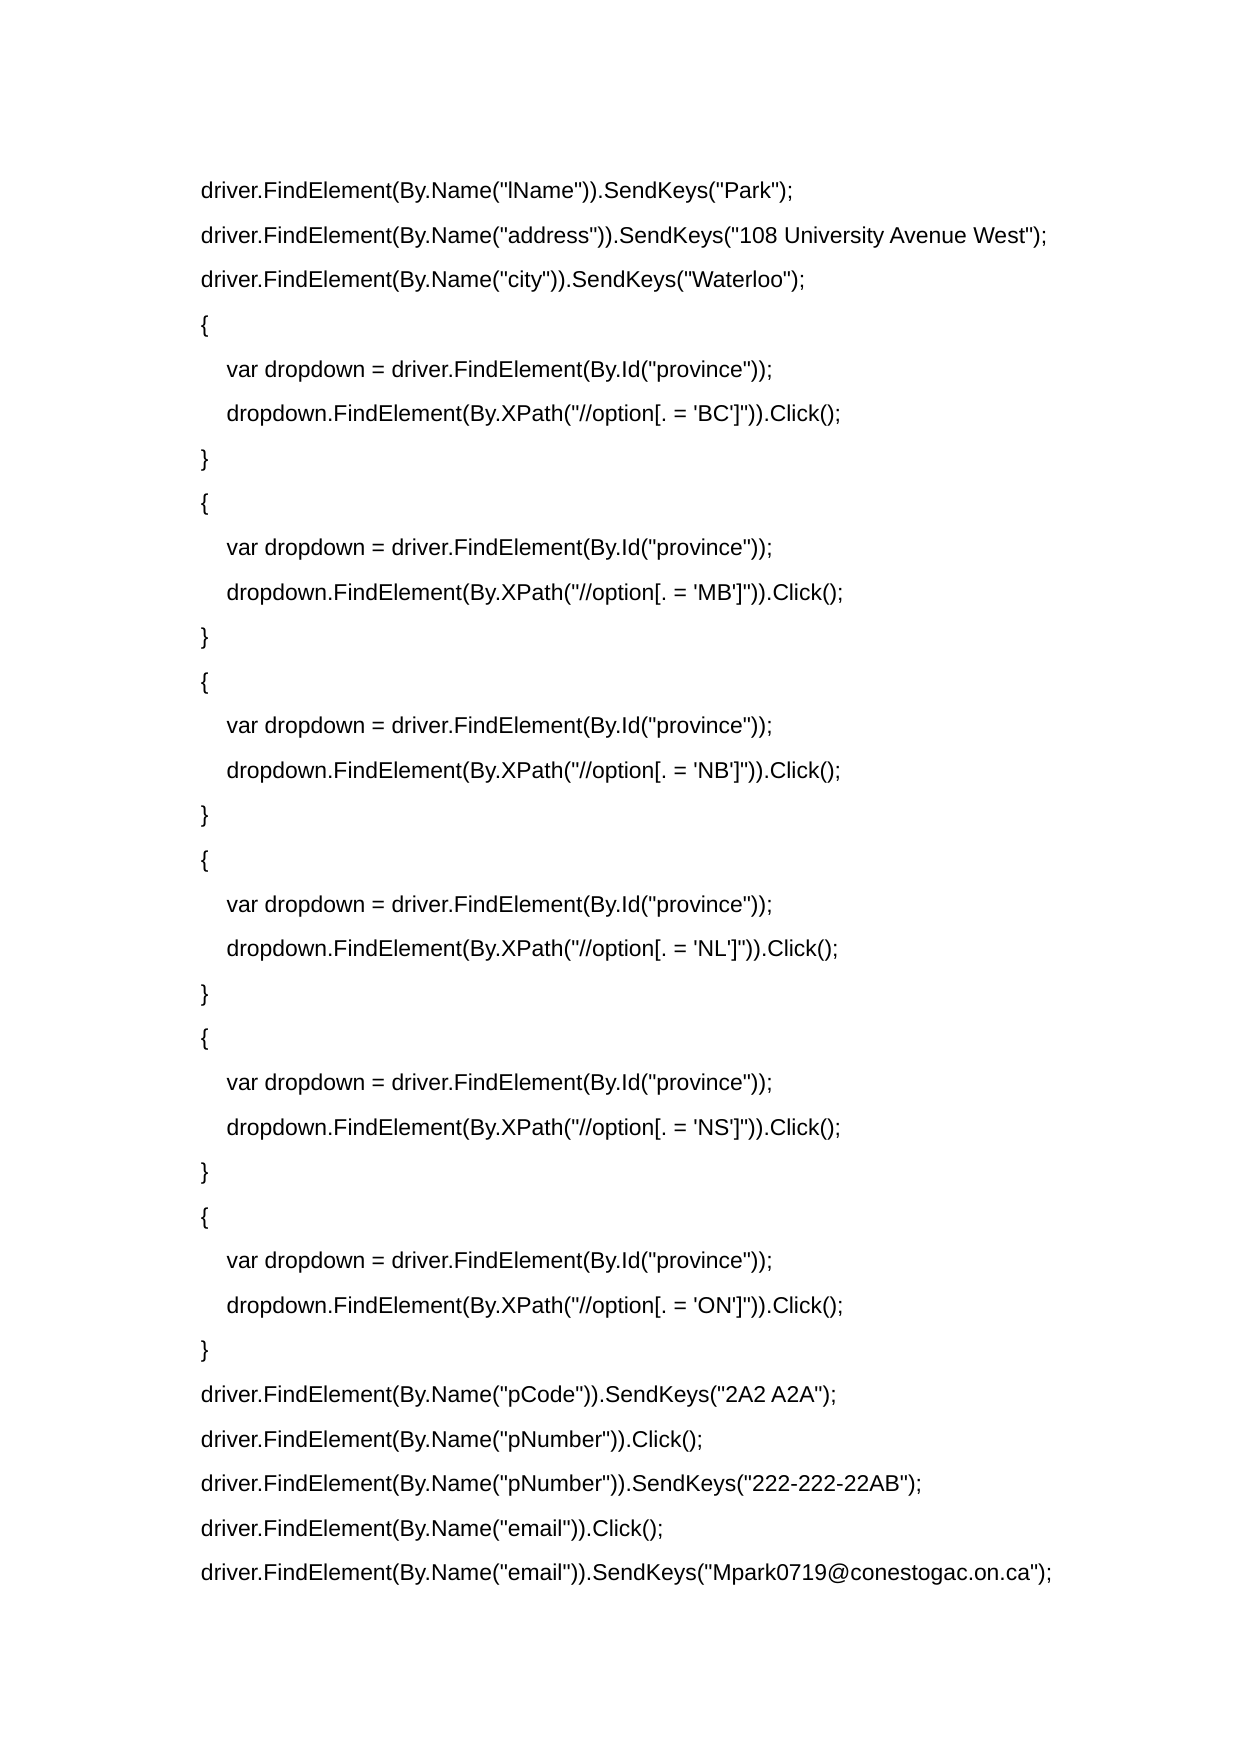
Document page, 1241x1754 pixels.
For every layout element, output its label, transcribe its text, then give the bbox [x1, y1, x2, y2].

text dropdown.FindElement(By.XPath("//option[. = 'NL']")).Click(); [150, 935, 1090, 961]
text { [150, 1203, 1090, 1229]
text var dropdown = driver.FindElement(By.Id("province")); [150, 356, 1090, 382]
text } [150, 801, 1090, 828]
text } [150, 623, 1090, 649]
text var dropdown = driver.FindElement(By.Id("province")); [150, 1069, 1090, 1095]
text { [150, 311, 1090, 337]
text dropdown.FindElement(By.XPath("//option[. = 'NB']")).Click(); [150, 757, 1090, 783]
text } [150, 980, 1090, 1006]
text dropdown.FindElement(By.XPath("//option[. = 'MB']")).Click(); [150, 578, 1090, 605]
text dropdown.FindElement(By.XPath("//option[. = 'BC']")).Click(); [150, 400, 1090, 426]
text { [150, 1024, 1090, 1051]
text var dropdown = driver.FindElement(By.Id("province")); [150, 534, 1090, 560]
text var dropdown = driver.FindElement(By.Id("province")); [150, 891, 1090, 917]
text { [150, 668, 1090, 694]
text dropdown.FindElement(By.XPath("//option[. = 'NS']")).Click(); [150, 1113, 1090, 1140]
text driver.FindElement(By.Name("pNumber")).Click(); [150, 1426, 1090, 1452]
text } [150, 1336, 1090, 1363]
text driver.FindElement(By.Name("address")).SendKeys("108 University Avenue West"); [150, 222, 1090, 248]
text } [150, 1158, 1090, 1184]
text driver.FindElement(By.Name("lName")).SendKeys("Park"); [150, 177, 1090, 203]
text driver.FindElement(By.Name("pNumber")).SendKeys("222-222-22AB"); [150, 1470, 1090, 1496]
text driver.FindElement(By.Name("pCode")).SendKeys("2A2 A2A"); [150, 1381, 1090, 1407]
text { [150, 846, 1090, 872]
text var dropdown = driver.FindElement(By.Id("province")); [150, 712, 1090, 738]
text { [150, 489, 1090, 516]
text var dropdown = driver.FindElement(By.Id("province")); [150, 1247, 1090, 1273]
text } [150, 445, 1090, 471]
text driver.FindElement(By.Name("email")).Click(); [150, 1515, 1090, 1541]
text driver.FindElement(By.Name("city")).SendKeys("Waterloo"); [150, 266, 1090, 293]
text dropdown.FindElement(By.XPath("//option[. = 'ON']")).Click(); [150, 1292, 1090, 1318]
text driver.FindElement(By.Name("email")).SendKeys("Mpark0719@conestogac.on.ca"); [150, 1559, 1090, 1586]
